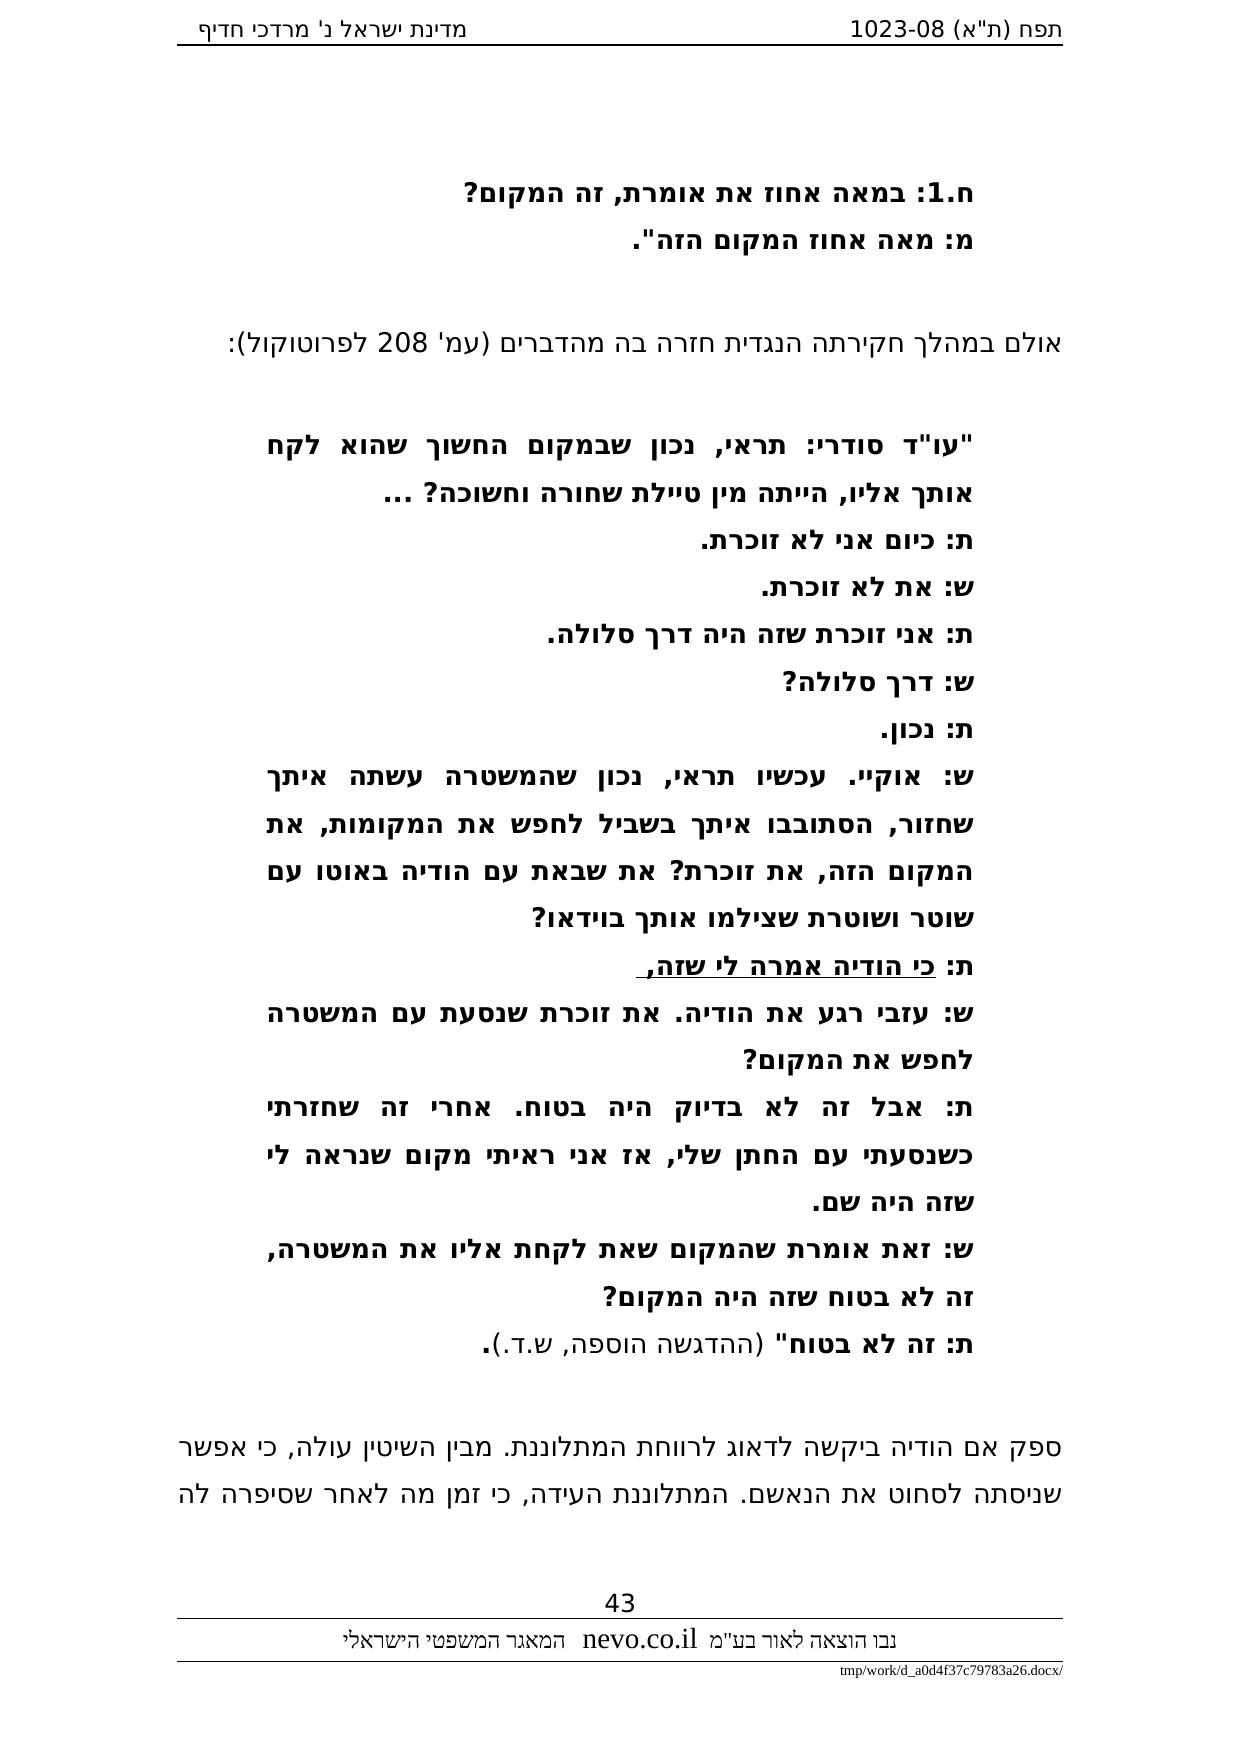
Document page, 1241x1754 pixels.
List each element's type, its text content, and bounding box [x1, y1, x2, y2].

text ח.1: במאה אחוז את אומרת, זה המקום? [266, 177, 974, 209]
text ש: זאת אומרת שהמקום שאת לקחת אליו את המשטרה, זה לא בטוח שזה היה המקום? [266, 1234, 974, 1312]
text מ: מאה אחוז המקום הזה". [266, 224, 974, 256]
text ת: אני זוכרת שזה היה דרך סלולה. [266, 619, 974, 650]
text ת: כיום אני לא זוכרת. [266, 524, 974, 556]
text ש: את לא זוכרת. [266, 572, 974, 603]
text ש: אוקיי. עכשיו תראי, נכון שהמשטרה עשתה איתך שחזור, הסתובבו איתך בשביל לחפש את המקומות, את המקום הזה, את זוכרת? את שבאת עם הודיה באוטו עם שוטר ושוטרת שצילמו אותך בוידאו? [266, 761, 974, 934]
text ש: דרך סלולה? [266, 666, 974, 698]
text ת: זה לא בטוח" (ההדגשה הוספה, ש.ד.). [266, 1328, 974, 1360]
text ש: עזבי רגע את הודיה. את זוכרת שנסעת עם המשטרה לחפש את המקום? [266, 997, 974, 1076]
text "עו"ד סודרי: תראי, נכון שבמקום החשוך שהוא לקח אותך אליו, הייתה מין טיילת שחורה וחשוכה? ... [266, 430, 974, 508]
text ת: אבל זה לא בדיוק היה בטוח. אחרי זה שחזרתי כשנסעתי עם החתן שלי, אז אני ראיתי מקום שנראה לי שזה היה שם. [266, 1092, 974, 1218]
text ת: נכון. [266, 713, 974, 745]
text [177, 1431, 1063, 1510]
text אולם במהלך חקירתה הנגדית חזרה בה מהדברים (עמ' 208 לפרוטוקול): [177, 327, 1063, 359]
text ת: כי הודיה אמרה לי שזה, [266, 950, 974, 981]
